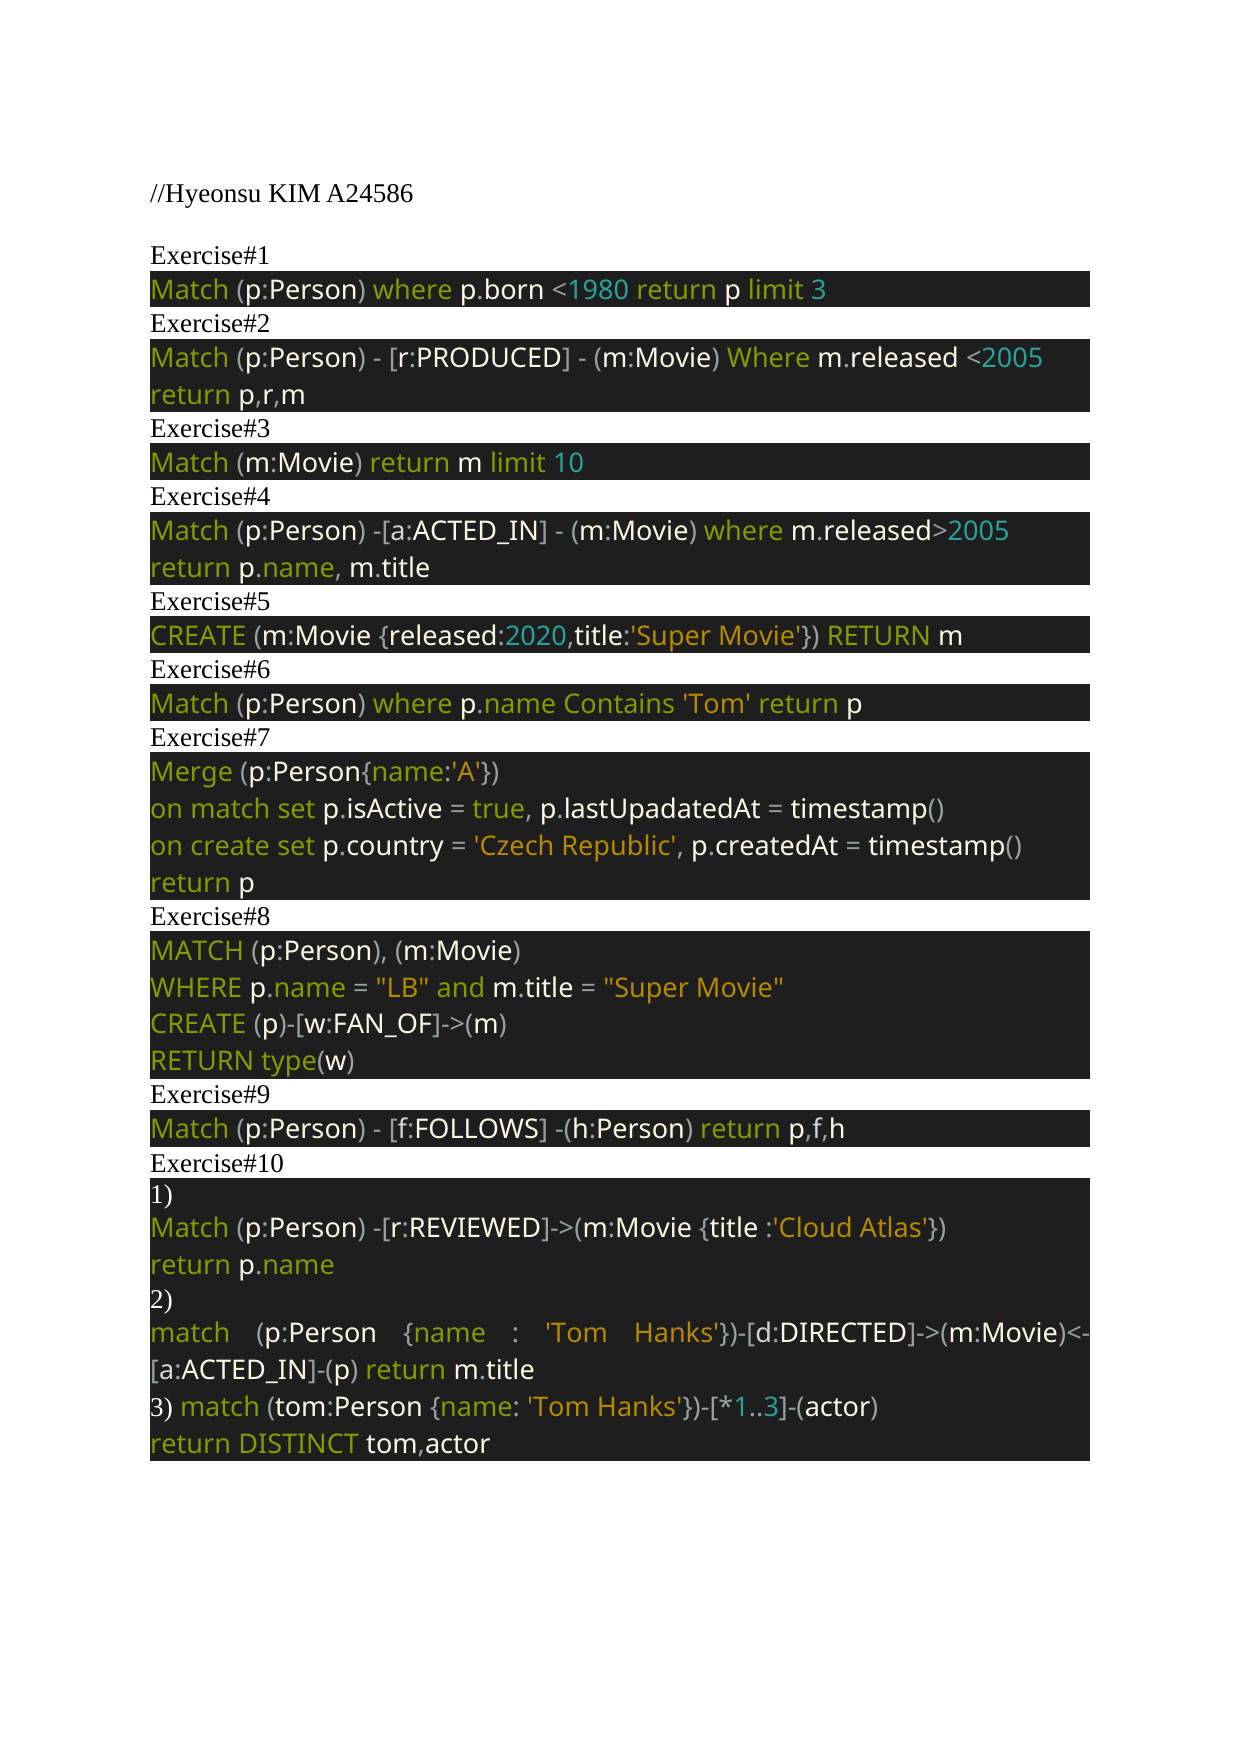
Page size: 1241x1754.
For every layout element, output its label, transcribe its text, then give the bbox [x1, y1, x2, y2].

text Merge (p:Person{name:'A'}) [150, 752, 1090, 789]
text 1) [150, 1178, 1090, 1209]
text MATCH (p:Person), (m:Movie) [150, 931, 1090, 968]
text WHERE p.name = "LB" and m.title = "Super Movie" [150, 968, 1090, 1005]
text RETURN type(w) [150, 1042, 1090, 1079]
text Exercise#10 [150, 1147, 1090, 1178]
text 3) match (tom:Person {name: 'Tom Hanks'})-[*1..3]-(actor) [150, 1388, 1090, 1424]
text Match (p:Person) -[r:REVIEWED]->(m:Movie {title :'Cloud Atlas'}) [150, 1209, 1090, 1246]
text Match (p:Person) where p.born <1980 return p limit 3 [150, 271, 1090, 307]
text on match set p.isActive = true, p.lastUpadatedAt = timestamp() [150, 789, 1090, 826]
text //Hyeonsu KIM A24586 [150, 177, 1090, 208]
text on create set p.country = 'Czech Republic', p.createdAt = timestamp() [150, 826, 1090, 863]
text match (p:Person {name : 'Tom Hanks'})-[d:DIRECTED]->(m:Movie)<-[a:ACTED_IN]-(p) return m.title [150, 1314, 1090, 1388]
text Exercise#7 [150, 721, 1090, 752]
text Match (p:Person) - [f:FOLLOWS] -(h:Person) return p,f,h [150, 1110, 1090, 1147]
text Exercise#2 [150, 307, 1090, 339]
text Exercise#4 [150, 480, 1090, 512]
text Match (p:Person) where p.name Contains 'Tom' return p [150, 684, 1090, 721]
text Exercise#1 [150, 239, 1090, 271]
text Exercise#6 [150, 653, 1090, 684]
text return DISTINCT tom,actor [150, 1424, 1090, 1461]
text Match (p:Person) -[a:ACTED_IN] - (m:Movie) where m.released>2005 return p.name, m.title [150, 512, 1090, 585]
text Match (p:Person) - [r:PRODUCED] - (m:Movie) Where m.released <2005 return p,r,m [150, 339, 1090, 412]
text Exercise#5 [150, 585, 1090, 616]
text 2) [150, 1283, 1090, 1314]
text CREATE (m:Movie {released:2020,title:'Super Movie'}) RETURN m [150, 616, 1090, 653]
text Exercise#8 [150, 900, 1090, 931]
text CREATE (p)-[w:FAN_OF]->(m) [150, 1005, 1090, 1042]
text return p.name [150, 1246, 1090, 1283]
text Match (m:Movie) return m limit 10 [150, 443, 1090, 480]
text Exercise#3 [150, 412, 1090, 443]
text return p [150, 863, 1090, 900]
text Exercise#9 [150, 1079, 1090, 1110]
